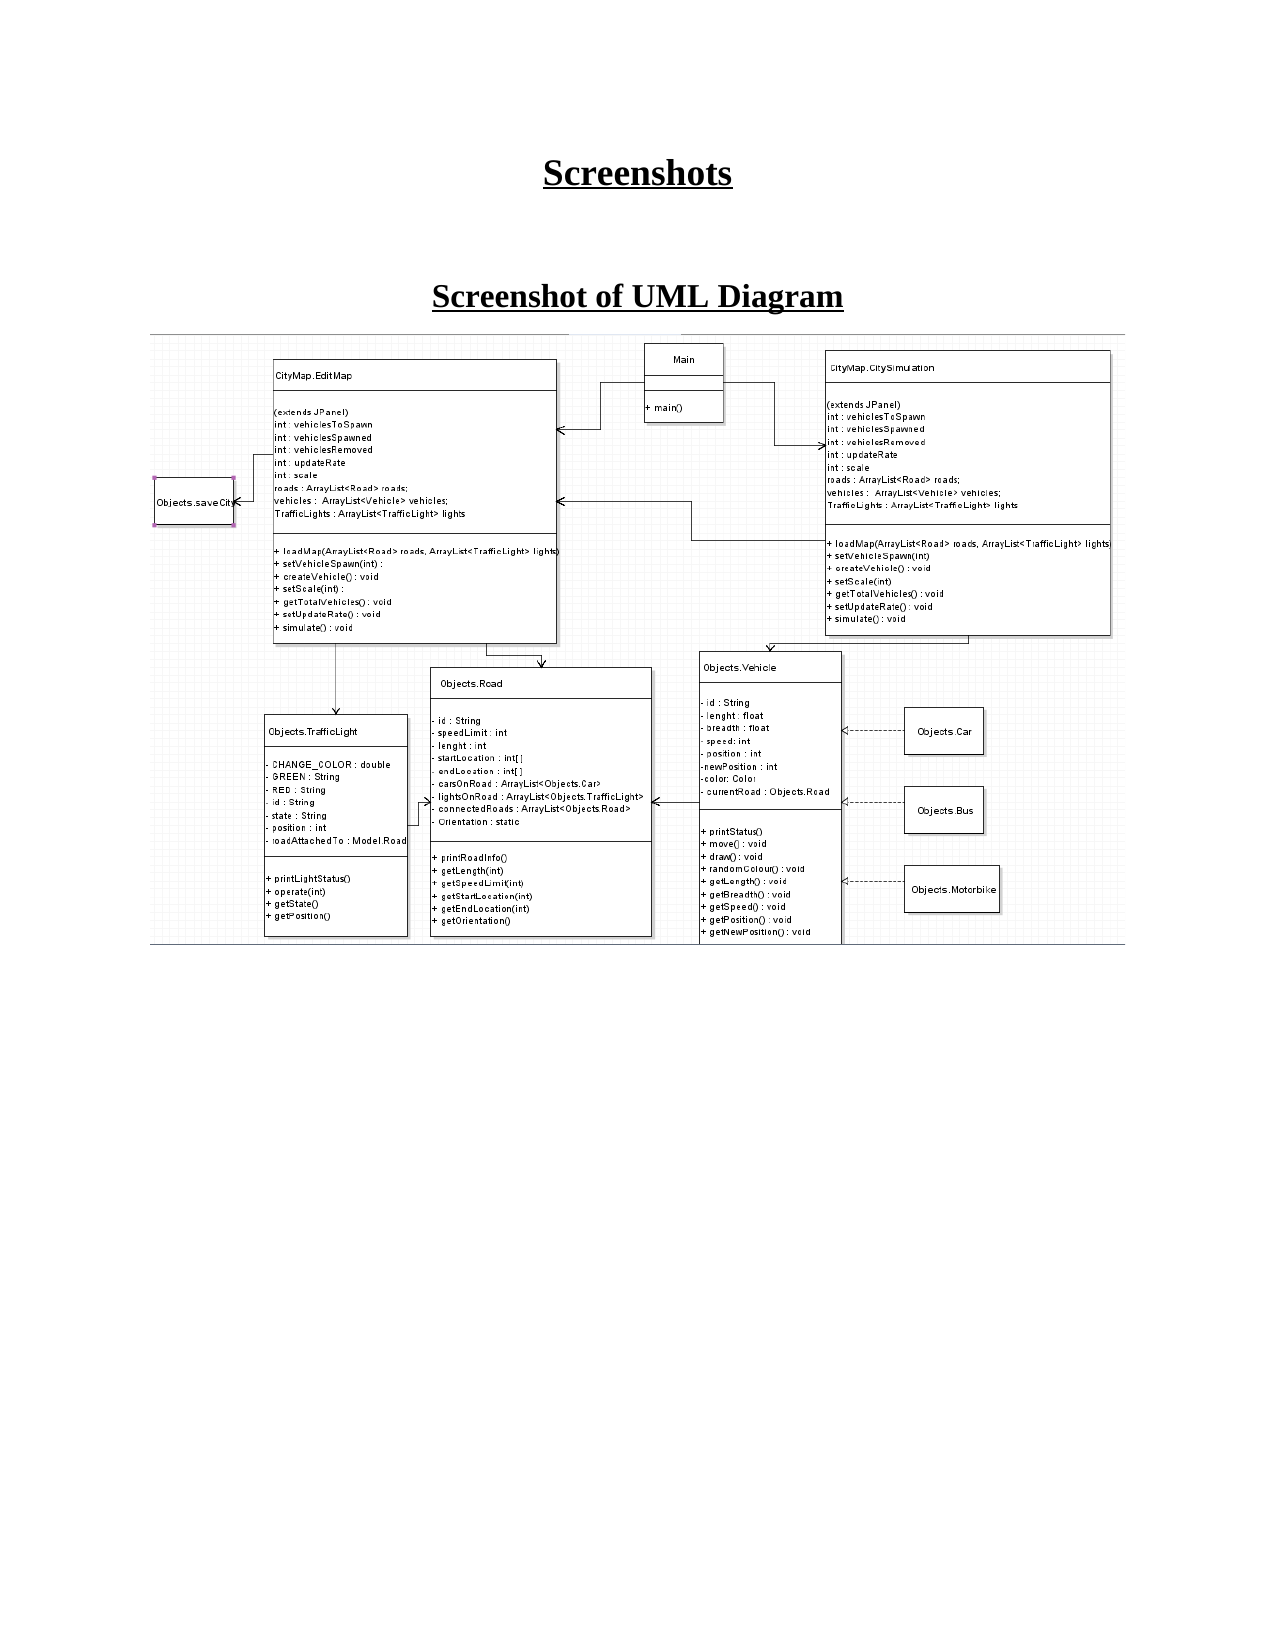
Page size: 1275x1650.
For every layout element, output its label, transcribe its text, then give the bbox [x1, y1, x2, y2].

text Screenshot of UML Diagram [150, 276, 1125, 315]
picture [150, 334, 1125, 945]
text Screenshots [150, 150, 1125, 193]
